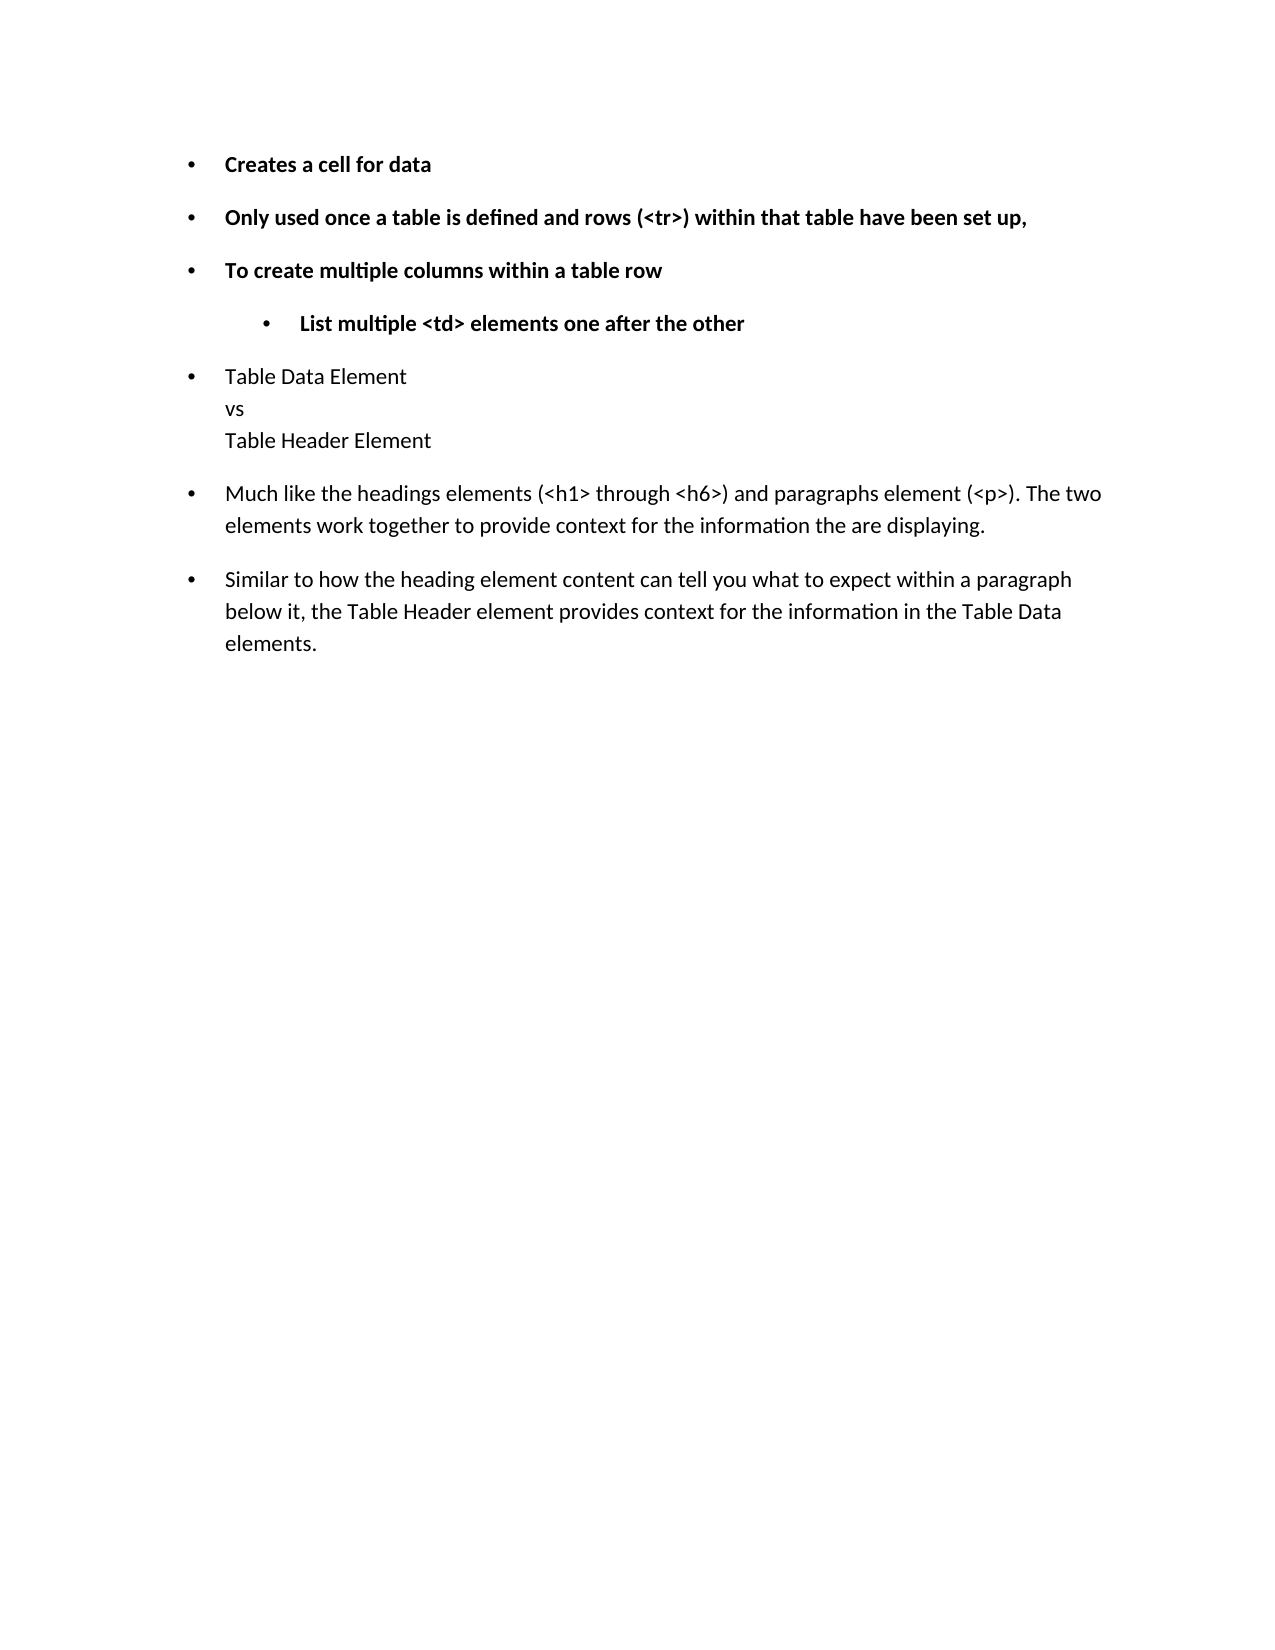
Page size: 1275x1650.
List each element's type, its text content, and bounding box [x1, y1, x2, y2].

list Similar to how the heading element content can tell you what to expect within a paragraph below it, the Table Header element provides context for the information in the Table Data elements. [187, 565, 1125, 657]
list Creates a cell for data [187, 150, 1125, 178]
list Table Data Element vs Table Header Element [187, 362, 1125, 454]
list To create multiple columns within a table row [187, 256, 1125, 284]
list Much like the headings elements (<h1> through <h6>) and paragraphs element (<p>). The two elements work together to provide context for the information the are displaying. [187, 479, 1125, 540]
list Only used once a table is defined and rows (<tr>) within that table have been set up, [187, 203, 1125, 231]
list List multiple <td> elements one after the other [262, 309, 1125, 337]
